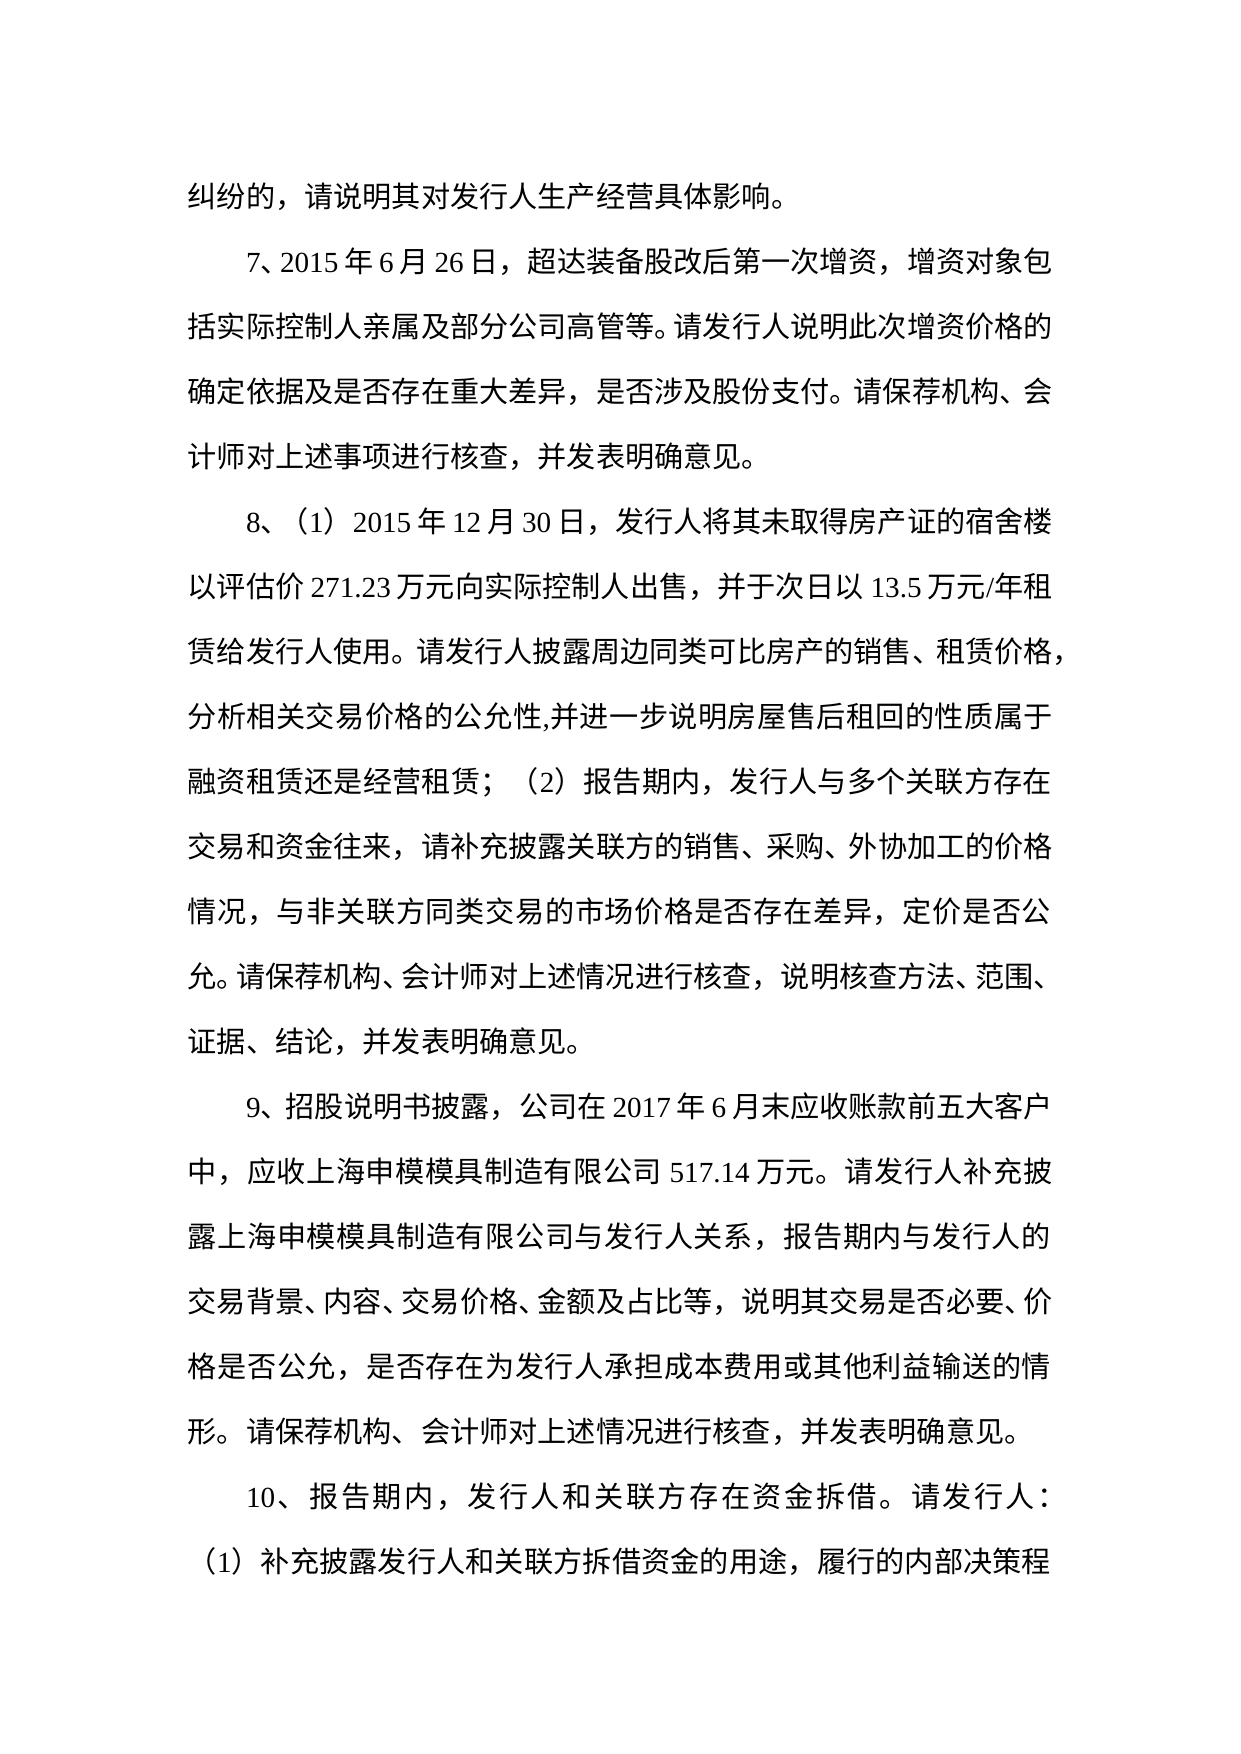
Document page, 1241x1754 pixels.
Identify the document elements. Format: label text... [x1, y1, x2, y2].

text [187, 1527, 1053, 1592]
text 9、招股说明书披露，公司在2017年6月末应收账款前五大客户中，应收上海申模模具制造有限公司517.14万元。请发行人补充披露上海申模模具制造有限公司与发行人关系，报告期内与发行人的交易背景、内容、交易价格、金额及占比等，说明其交易是否必要、价格是否公允，是否存在为发行人承担成本费用或其他利益输送的情形。请保荐机构、会计师对上述情况进行核查，并发表明确意见。 [187, 1072, 1053, 1527]
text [187, 162, 1053, 227]
text 7、2015年6月26日，超达装备股改后第一次增资，增资对象包括实际控制人亲属及部分公司高管等。请发行人说明此次增资价格的确定依据及是否存在重大差异，是否涉及股份支付。请保荐机构、会计师对上述事项进行核查，并发表明确意见。 [187, 227, 1053, 487]
text 8、（1）2015年12月30日，发行人将其未取得房产证的宿舍楼以评估价271.23万元向实际控制人出售，并于次日以13.5万元/年租赁给发行人使用。请发行人披露周边同类可比房产的销售、租赁价格，分析相关交易价格的公允性,并进一步说明房屋售后租回的性质属于融资租赁还是经营租赁；（2）报告期内，发行人与多个关联方存在交易和资金往来，请补充披露关联方的销售、采购、外协加工的价格情况，与非关联方同类交易的市场价格是否存在差异，定价是否公允。请保荐机构、会计师对上述情况进行核查，说明核查方法、范围、证据、结论，并发表明确意见。 [187, 487, 1053, 1072]
